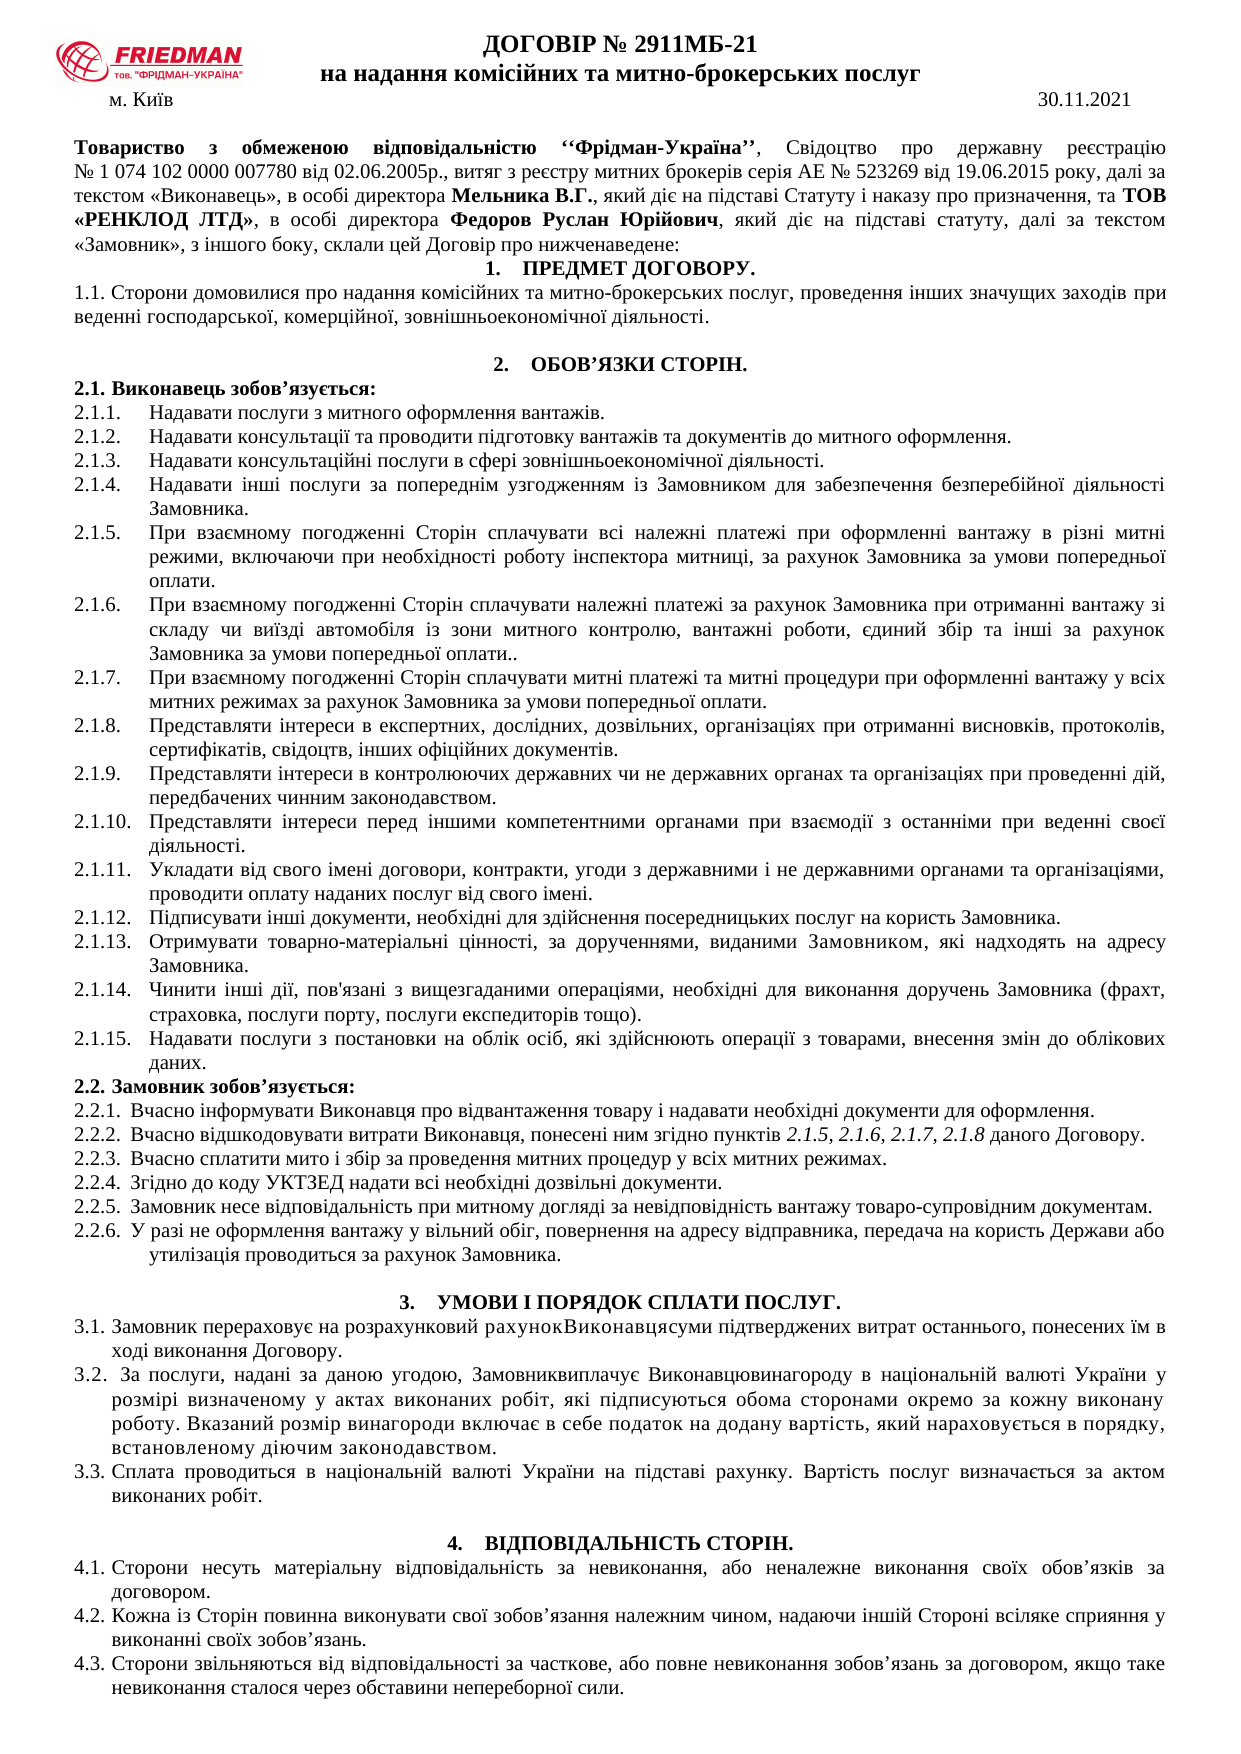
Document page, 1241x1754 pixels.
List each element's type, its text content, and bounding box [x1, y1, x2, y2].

list Представляти інтереси в експертних, дослідних, дозвільних, організаціях при отриманні висновків, протоколів, сертифікатів, свідоцтв, інших офіційних документів. [74, 713, 1167, 761]
list ПРЕДМЕТ ДОГОВОРУ. [74, 256, 1167, 279]
list При взаємному погодженні Сторін сплачувати митні платежі та митні процедури при оформленні вантажу у всіх митних режимах за рахунок Замовника за умови попередньої оплати. [74, 664, 1167, 713]
text Товариство з обмеженою відповідальністю ‘‘Фрідман-Україна’’, Свідоцтво про державну реєстрацію № 1 074 102 0000 007780 від 02.06.2005р., витяг з реєстру митних брокерів серія АЕ № 523269 від 19.06.2015 року, далі за текстом «Виконавець», в особі директора Мельника В.Г., який діє на підставі Статуту і наказу про призначення, та ТОВ «РЕНКЛОД ЛТД», в особі директора Федоров Руслан Юрійович, який діє на підставі статуту, далі за текстом «Замовник», з іншого боку, склали цей Договір про нижченаведене: [74, 135, 1167, 256]
text на надання комісійних та митно-брокерських послуг [243, 58, 1167, 87]
list У разі не оформлення вантажу у вільний обіг, повернення на адресу відправника, передача на користь Держави або утилізація проводиться за рахунок Замовника. [74, 1218, 1167, 1266]
list Кожна із Сторін повинна виконувати свої зобов’язання належним чином, надаючи іншій Стороні всіляке сприяння у виконанні своїх зобов’язань. [74, 1603, 1167, 1651]
list Надавати консультаційні послуги в сфері зовнішньоекономічної діяльності. [74, 448, 1167, 472]
list Вчасно сплатити мито і збір за проведення митних процедур у всіх митних режимах. [74, 1146, 1167, 1170]
text 1.1. Сторони домовилися про надання комісійних та митно-брокерських послуг, проведення інших значущих заходів при веденні господарської, комерційної, зовнішньоекономічної діяльності. [74, 279, 1167, 328]
list Згідно до коду УКТЗЕД надати всі необхідні дозвільні документи. [74, 1170, 1167, 1194]
list Надавати інші послуги за попереднім узгодженням із Замовником для забезпечення безперебійної діяльності Замовника. [74, 472, 1167, 520]
list За послуги, надані за даною угодою, Замовниквиплачує Виконавцювинагороду в національній валюті України у розмірі визначеному у актах виконаних робіт, які підписуються обома сторонами окремо за кожну виконану роботу. Вказаний розмір винагороди включає в себе податок на додану вартість, який нараховується в порядку, встановленому діючим законодавством. [74, 1362, 1167, 1459]
list Виконавець зобов’язується: [74, 376, 1167, 400]
list Замовник несе відповідальність при митному догляді за невідповідність вантажу товаро-супровідним документам. [74, 1194, 1167, 1218]
list Надавати послуги з митного оформлення вантажів. [74, 400, 1167, 424]
list Отримувати товарно-матеріальні цінності, за дорученнями, виданими Замовником, які надходять на адресу Замовника. [74, 929, 1167, 977]
list ОБОВ’ЯЗКИ СТОРІН. [74, 352, 1167, 376]
list Укладати від свого імені договори, контракти, угоди з державними і не державними органами та організаціями, проводити оплату наданих послуг від свого імені. [74, 857, 1167, 905]
picture [55, 39, 243, 87]
list Надавати консультації та проводити підготовку вантажів та документів до митного оформлення. [74, 424, 1167, 448]
text м. Київ 30.11.2021 [74, 87, 1167, 111]
list Замовник перераховує на розрахунковий рахунокВиконавцясуми підтверджених витрат останнього, понесених їм в ході виконання Договору. [74, 1314, 1167, 1362]
list При взаємному погодженні Сторін сплачувати належні платежі за рахунок Замовника при отриманні вантажу зі складу чи виїзді автомобіля із зони митного контролю, вантажні роботи, єдиний збір та інші за рахунок Замовника за умови попередньої оплати.. [74, 592, 1167, 664]
list Представляти інтереси перед іншими компетентними органами при взаємодії з останніми при веденні своєї діяльності. [74, 809, 1167, 857]
list ВІДПОВІДАЛЬНІСТЬ СТОРІН. [74, 1531, 1167, 1555]
list Чинити інші дії, пов'язані з вищезгаданими операціями, необхідні для виконання доручень Замовника (фрахт, страховка, послуги порту, послуги експедиторів тощо). [74, 977, 1167, 1026]
list Вчасно інформувати Виконавця про відвантаження товару і надавати необхідні документи для оформлення. [74, 1098, 1167, 1122]
list Вчасно відшкодовувати витрати Виконавця, понесені ним згідно пунктів 2.1.5, 2.1.6, 2.1.7, 2.1.8 даного Договору. [74, 1122, 1167, 1146]
list Сторони несуть матеріальну відповідальність за невиконання, або неналежне виконання своїх обов’язків за договором. [74, 1555, 1167, 1603]
list При взаємному погодженні Сторін сплачувати всі належні платежі при оформленні вантажу в різні митні режими, включаючи при необхідності роботу інспектора митниці, за рахунок Замовника за умови попередньої оплати. [74, 520, 1167, 592]
list Надавати послуги з постановки на облік осiб, якi здiйснюють операцiї з товарами, внесення змін до облікових даних. [74, 1026, 1167, 1074]
list Представляти інтереси в контролюючих державних чи не державних органах та організаціях при проведенні дій, передбачених чинним законодавством. [74, 761, 1167, 809]
text ДОГОВІР № 2911МБ-21 [74, 29, 1167, 58]
list УМОВИ І ПОРЯДОК СПЛАТИ ПОСЛУГ. [74, 1290, 1167, 1314]
list Сторони звільняються від відповідальності за часткове, або повне невиконання зобов’язань за договором, якщо таке невиконання сталося через обставини непереборної сили. [74, 1651, 1167, 1699]
list Сплата проводиться в національній валюті України на підставі рахунку. Вартість послуг визначається за актом виконаних робіт. [74, 1459, 1167, 1507]
list Замовник зобов’язується: [74, 1074, 1167, 1098]
list Підписувати інші документи, необхідні для здійснення посередницьких послуг на користь Замовника. [74, 905, 1167, 929]
